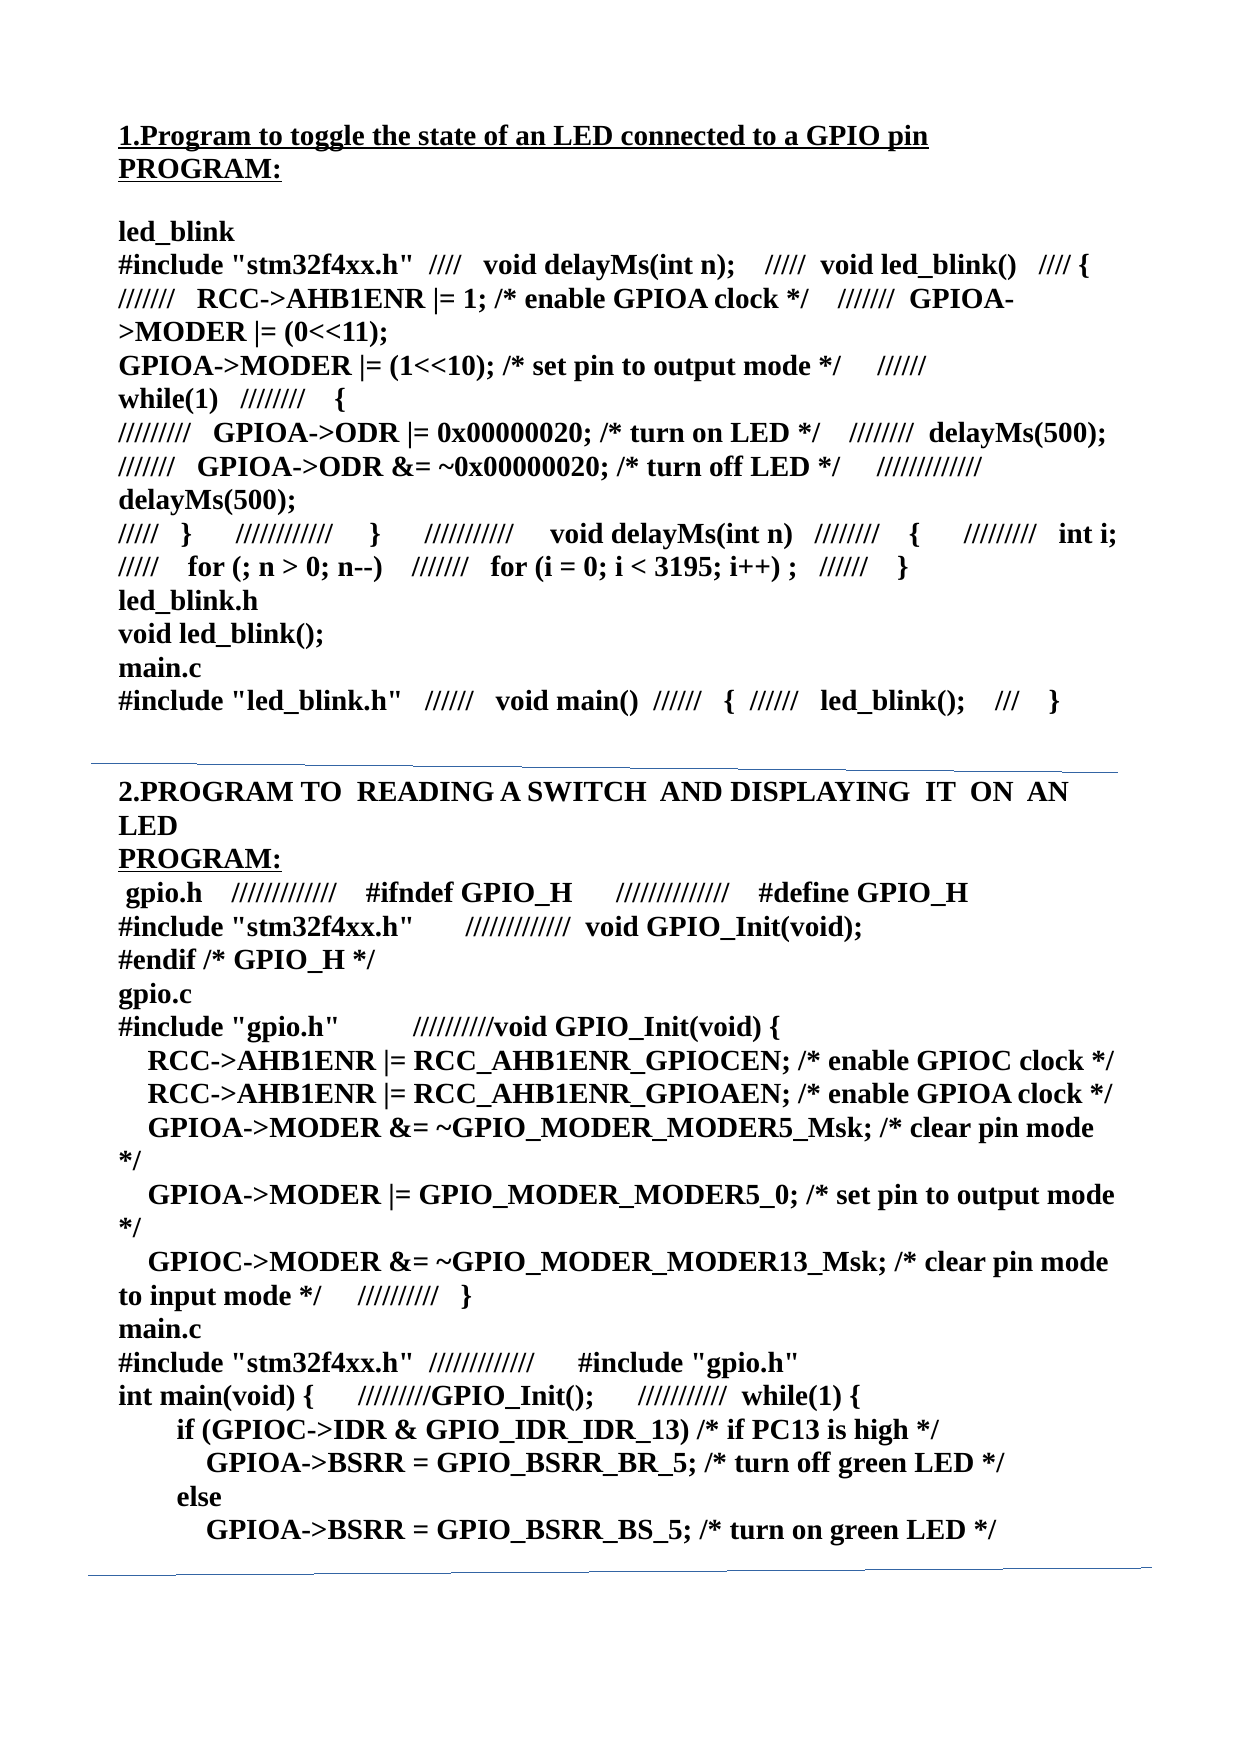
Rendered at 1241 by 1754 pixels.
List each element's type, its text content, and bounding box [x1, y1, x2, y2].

text ///// } //////////// } /////////// void delayMs(int n) //////// { ///////// int i; [118, 516, 1122, 549]
text main.c [118, 1311, 1122, 1345]
text GPIOA->BSRR = GPIO_BSRR_BR_5; /* turn off green LED */ [118, 1445, 1122, 1479]
text #include "stm32f4xx.h" ///////////// #include "gpio.h" [118, 1345, 1122, 1378]
text led_blink.h [118, 583, 1122, 616]
text /////// GPIOA->ODR &= ~0x00000020; /* turn off LED */ ///////////// delayMs(500); [118, 449, 1122, 516]
text 2.PROGRAM TO READING A SWITCH AND DISPLAYING IT ON AN LED [118, 774, 1122, 842]
text void led_blink(); [118, 616, 1122, 650]
text #include "gpio.h" //////////void GPIO_Init(void) { [118, 1009, 1122, 1043]
text PROGRAM: [118, 152, 1122, 185]
text RCC->AHB1ENR |= RCC_AHB1ENR_GPIOCEN; /* enable GPIOC clock */ [118, 1043, 1122, 1076]
text led_blink [118, 214, 1122, 247]
text /////// RCC->AHB1ENR |= 1; /* enable GPIOA clock */ /////// GPIOA->MODER |= (0<<11); [118, 281, 1122, 348]
text ///////// GPIOA->ODR |= 0x00000020; /* turn on LED */ //////// delayMs(500); [118, 415, 1122, 449]
text GPIOA->BSRR = GPIO_BSRR_BS_5; /* turn on green LED */ [118, 1512, 1122, 1546]
text if (GPIOC->IDR & GPIO_IDR_IDR_13) /* if PC13 is high */ [118, 1412, 1122, 1445]
text GPIOA->MODER &= ~GPIO_MODER_MODER5_Msk; /* clear pin mode */ [118, 1110, 1122, 1177]
text #include "stm32f4xx.h" //// void delayMs(int n); ///// void led_blink() //// { [118, 247, 1122, 281]
text #endif /* GPIO_H */ [118, 942, 1122, 976]
text GPIOC->MODER &= ~GPIO_MODER_MODER13_Msk; /* clear pin mode to input mode */ ////////// } [118, 1244, 1122, 1311]
text GPIOA->MODER |= GPIO_MODER_MODER5_0; /* set pin to output mode */ [118, 1177, 1122, 1244]
text #include "stm32f4xx.h" ///////////// void GPIO_Init(void); [118, 909, 1122, 942]
text gpio.c [118, 976, 1122, 1009]
text RCC->AHB1ENR |= RCC_AHB1ENR_GPIOAEN; /* enable GPIOA clock */ [118, 1076, 1122, 1110]
text #include "led_blink.h" ////// void main() ////// { ////// led_blink(); /// } [118, 683, 1122, 717]
text int main(void) { /////////GPIO_Init(); /////////// while(1) { [118, 1378, 1122, 1412]
text 1.Program to toggle the state of an LED connected to a GPIO pin [118, 118, 1122, 152]
text else [118, 1479, 1122, 1512]
text ///// for (; n > 0; n--) /////// for (i = 0; i < 3195; i++) ; ////// } [118, 549, 1122, 583]
text main.c [118, 650, 1122, 683]
text GPIOA->MODER |= (1<<10); /* set pin to output mode */ ////// while(1) //////// { [118, 348, 1122, 415]
text PROGRAM: [118, 842, 1122, 875]
text gpio.h ///////////// #ifndef GPIO_H ////////////// #define GPIO_H [118, 875, 1122, 909]
